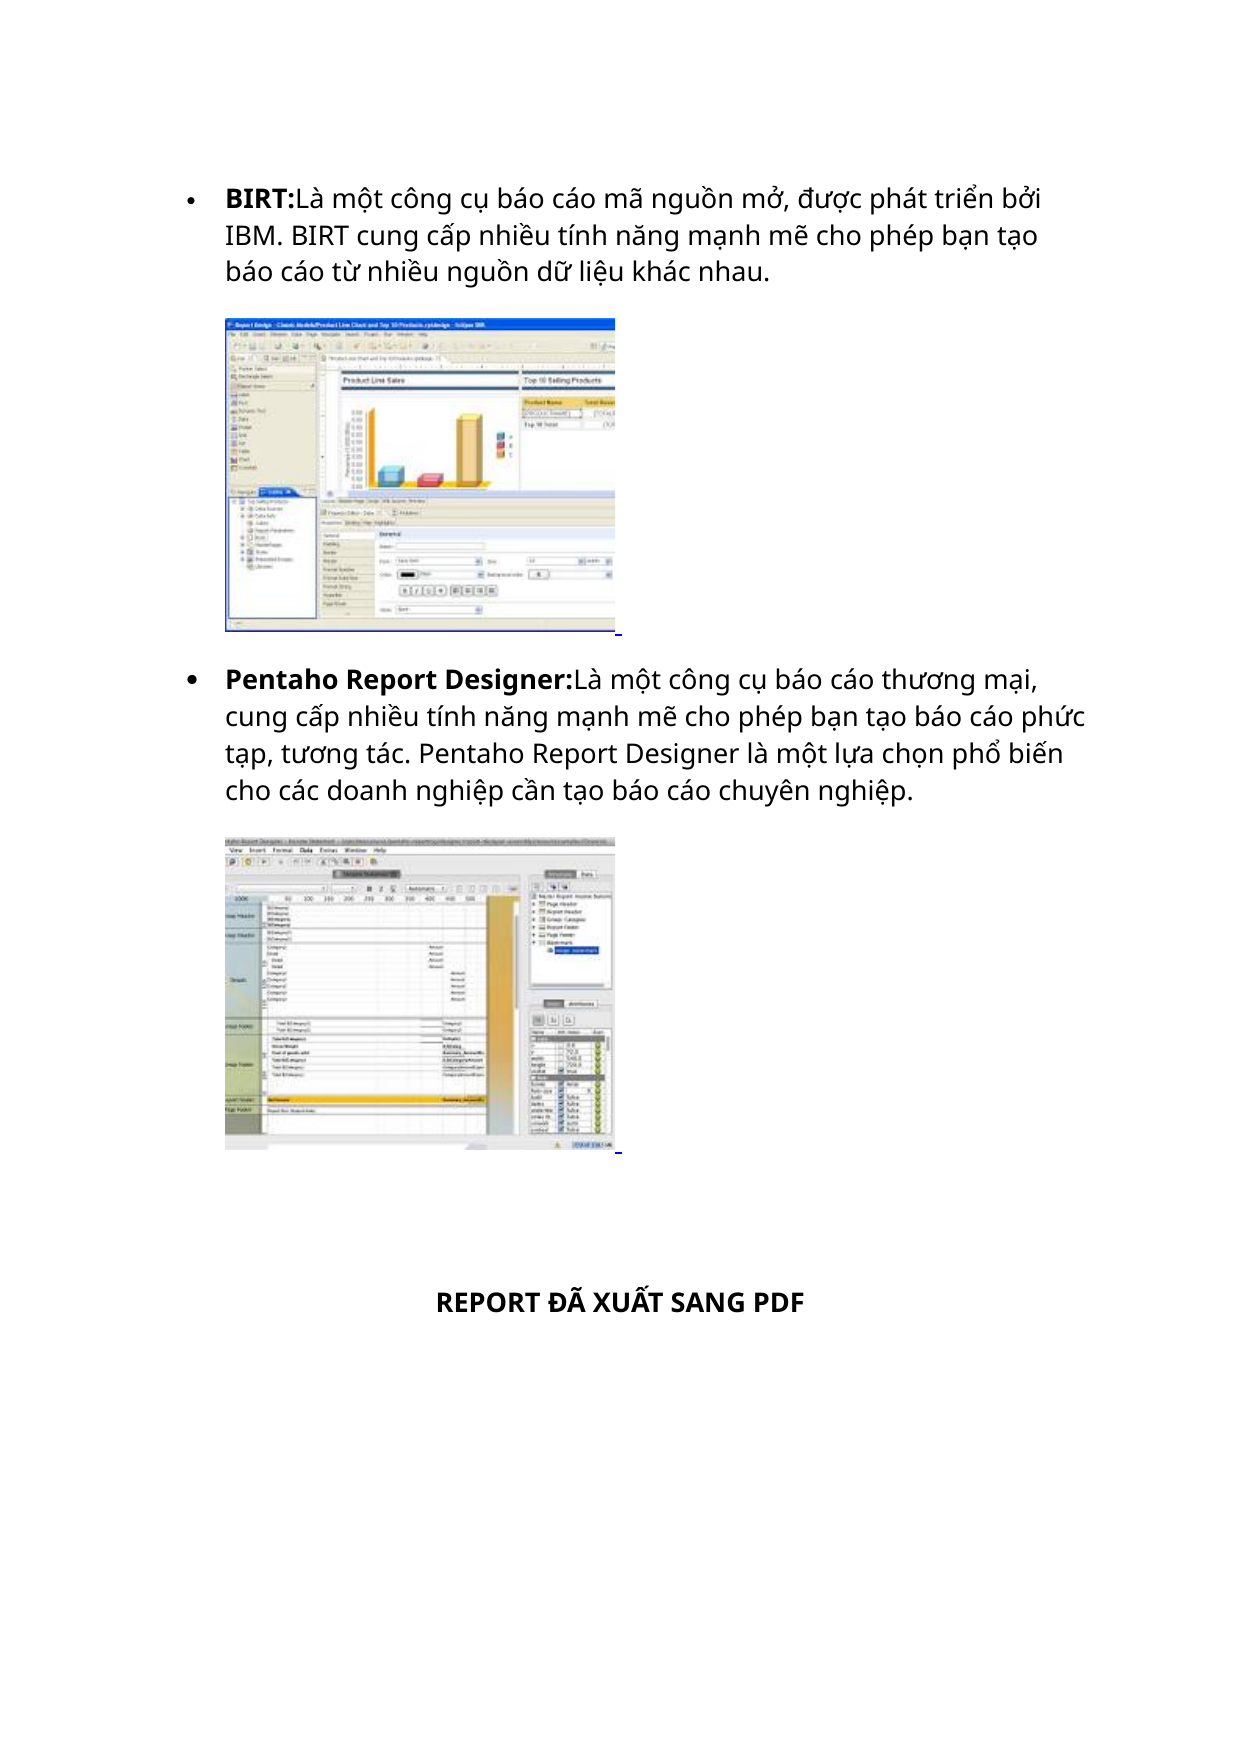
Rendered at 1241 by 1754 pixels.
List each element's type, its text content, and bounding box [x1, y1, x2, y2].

list Pentaho Report Designer:Là một công cụ báo cáo thương mại, cung cấp nhiều tính năng mạnh mẽ cho phép bạn tạo báo cáo phức tạp, tương tác. Pentaho Report Designer là một lựa chọn phổ biến cho các doanh nghiệp cần tạo báo cáo chuyên nghiệp. [187, 661, 1090, 808]
picture [225, 837, 615, 1150]
picture [225, 318, 615, 632]
list BIRT:Là một công cụ báo cáo mã nguồn mở, được phát triển bởi IBM. BIRT cung cấp nhiều tính năng mạnh mẽ cho phép bạn tạo báo cáo từ nhiều nguồn dữ liệu khác nhau. [187, 179, 1090, 290]
text REPORT ĐÃ XUẤT SANG PDF [150, 1284, 1090, 1321]
